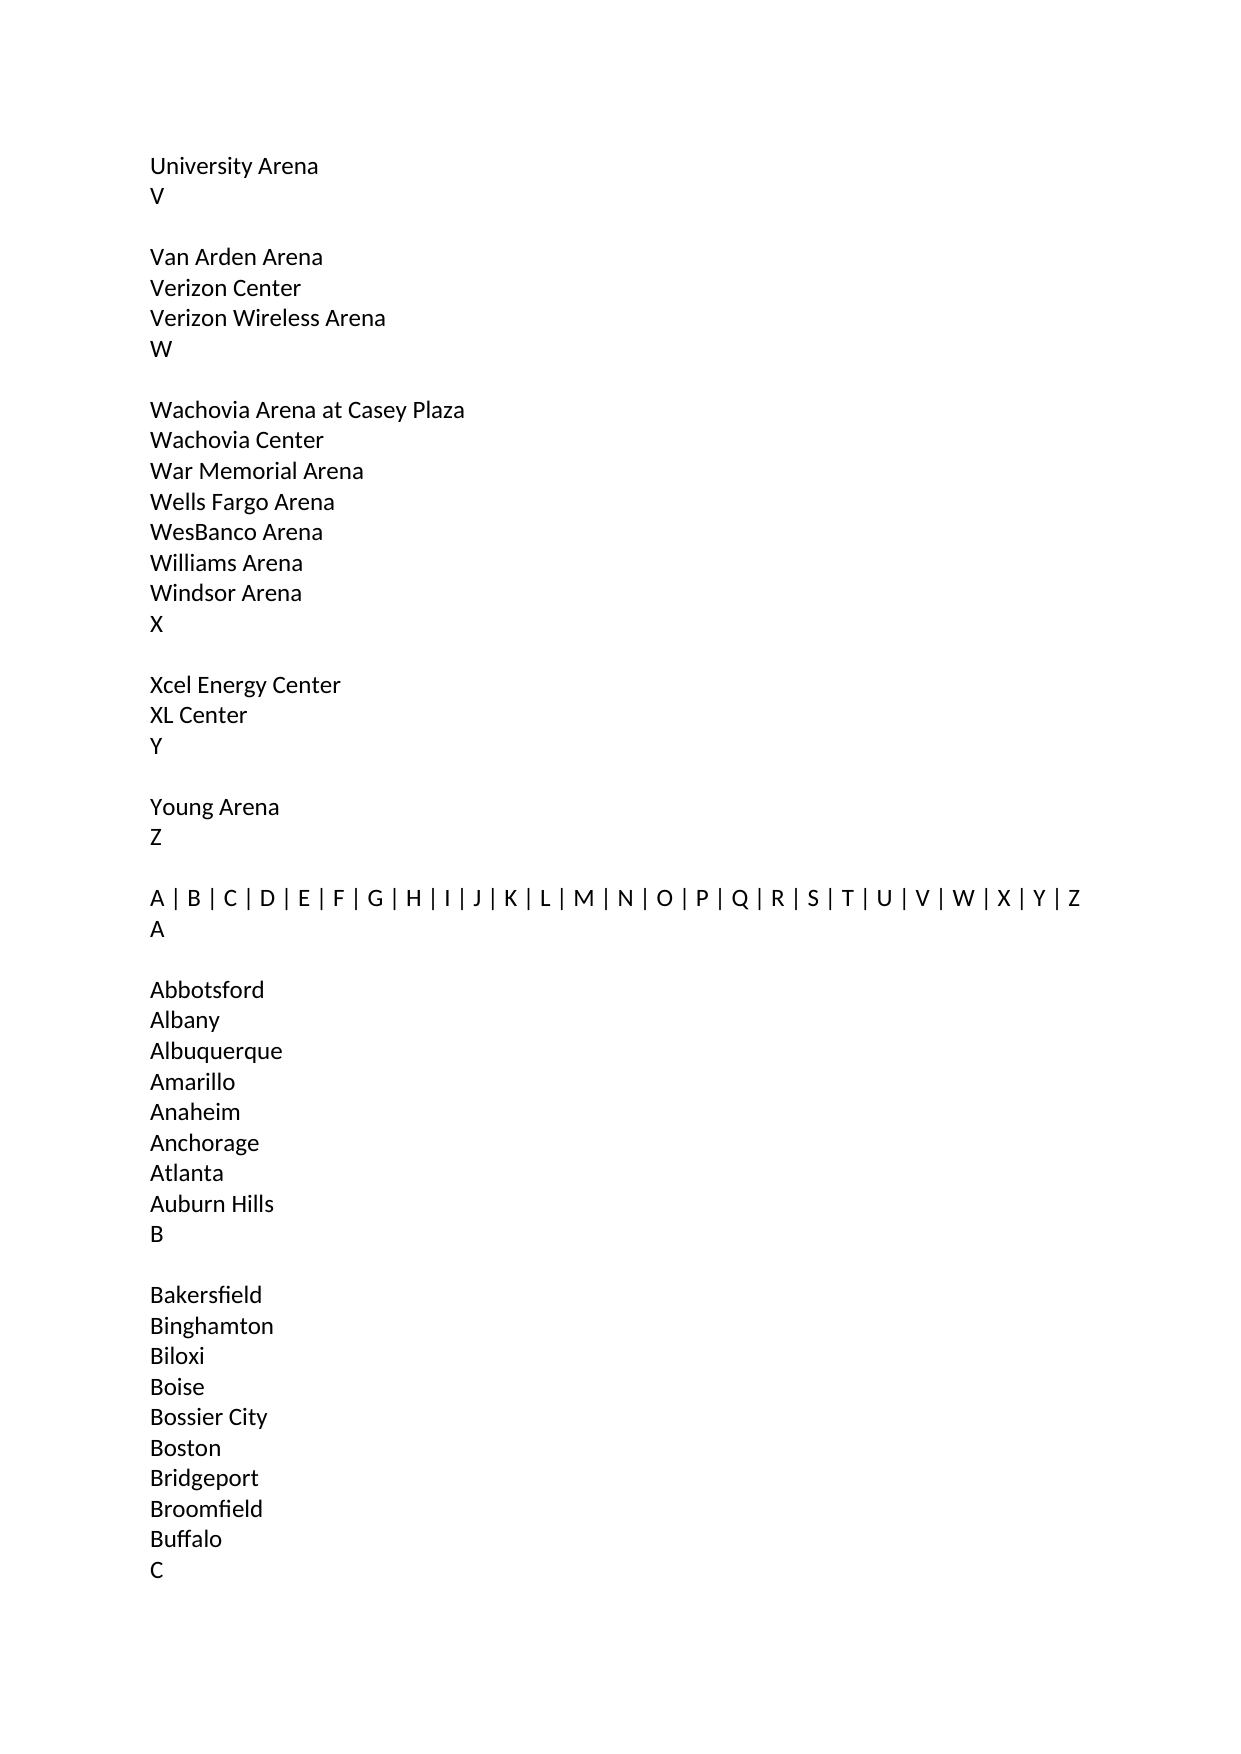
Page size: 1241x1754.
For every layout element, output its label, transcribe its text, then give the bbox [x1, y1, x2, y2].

text Windsor Arena [150, 577, 1090, 608]
text W [150, 333, 1090, 364]
text Wells Fargo Arena [150, 486, 1090, 516]
text Bossier City [150, 1401, 1090, 1432]
text Wachovia Center [150, 425, 1090, 455]
text A | B | C | D | E | F | G | H | I | J | K | L | M | N | O | P | Q | R | S | T | U | V | W | X | Y | Z [150, 882, 1090, 913]
text Williams Arena [150, 547, 1090, 577]
text Broomfield [150, 1493, 1090, 1523]
text Y [150, 730, 1090, 760]
text C [150, 1554, 1090, 1584]
text University Arena [150, 150, 1090, 181]
text Biloxi [150, 1340, 1090, 1371]
text Van Arden Arena [150, 242, 1090, 272]
text Amarillo [150, 1066, 1090, 1096]
text Xcel Energy Center [150, 669, 1090, 699]
text X [150, 608, 1090, 638]
text Bakersfield [150, 1279, 1090, 1310]
text Bridgeport [150, 1462, 1090, 1493]
text V [150, 181, 1090, 211]
text Abbotsford [150, 974, 1090, 1004]
text XL Center [150, 699, 1090, 730]
text Atlanta [150, 1157, 1090, 1188]
text Buffalo [150, 1523, 1090, 1554]
text Binghamton [150, 1310, 1090, 1340]
text Verizon Wireless Arena [150, 303, 1090, 333]
text Z [150, 821, 1090, 852]
text B [150, 1218, 1090, 1249]
text Wachovia Arena at Casey Plaza [150, 394, 1090, 425]
text A [150, 913, 1090, 943]
text WesBanco Arena [150, 516, 1090, 547]
text Boston [150, 1432, 1090, 1462]
text Young Arena [150, 791, 1090, 821]
text Anchorage [150, 1127, 1090, 1157]
text Anaheim [150, 1096, 1090, 1127]
text War Memorial Arena [150, 455, 1090, 486]
text Auburn Hills [150, 1188, 1090, 1218]
text Albany [150, 1004, 1090, 1035]
text Verizon Center [150, 272, 1090, 303]
text Albuquerque [150, 1035, 1090, 1066]
text Boise [150, 1371, 1090, 1401]
